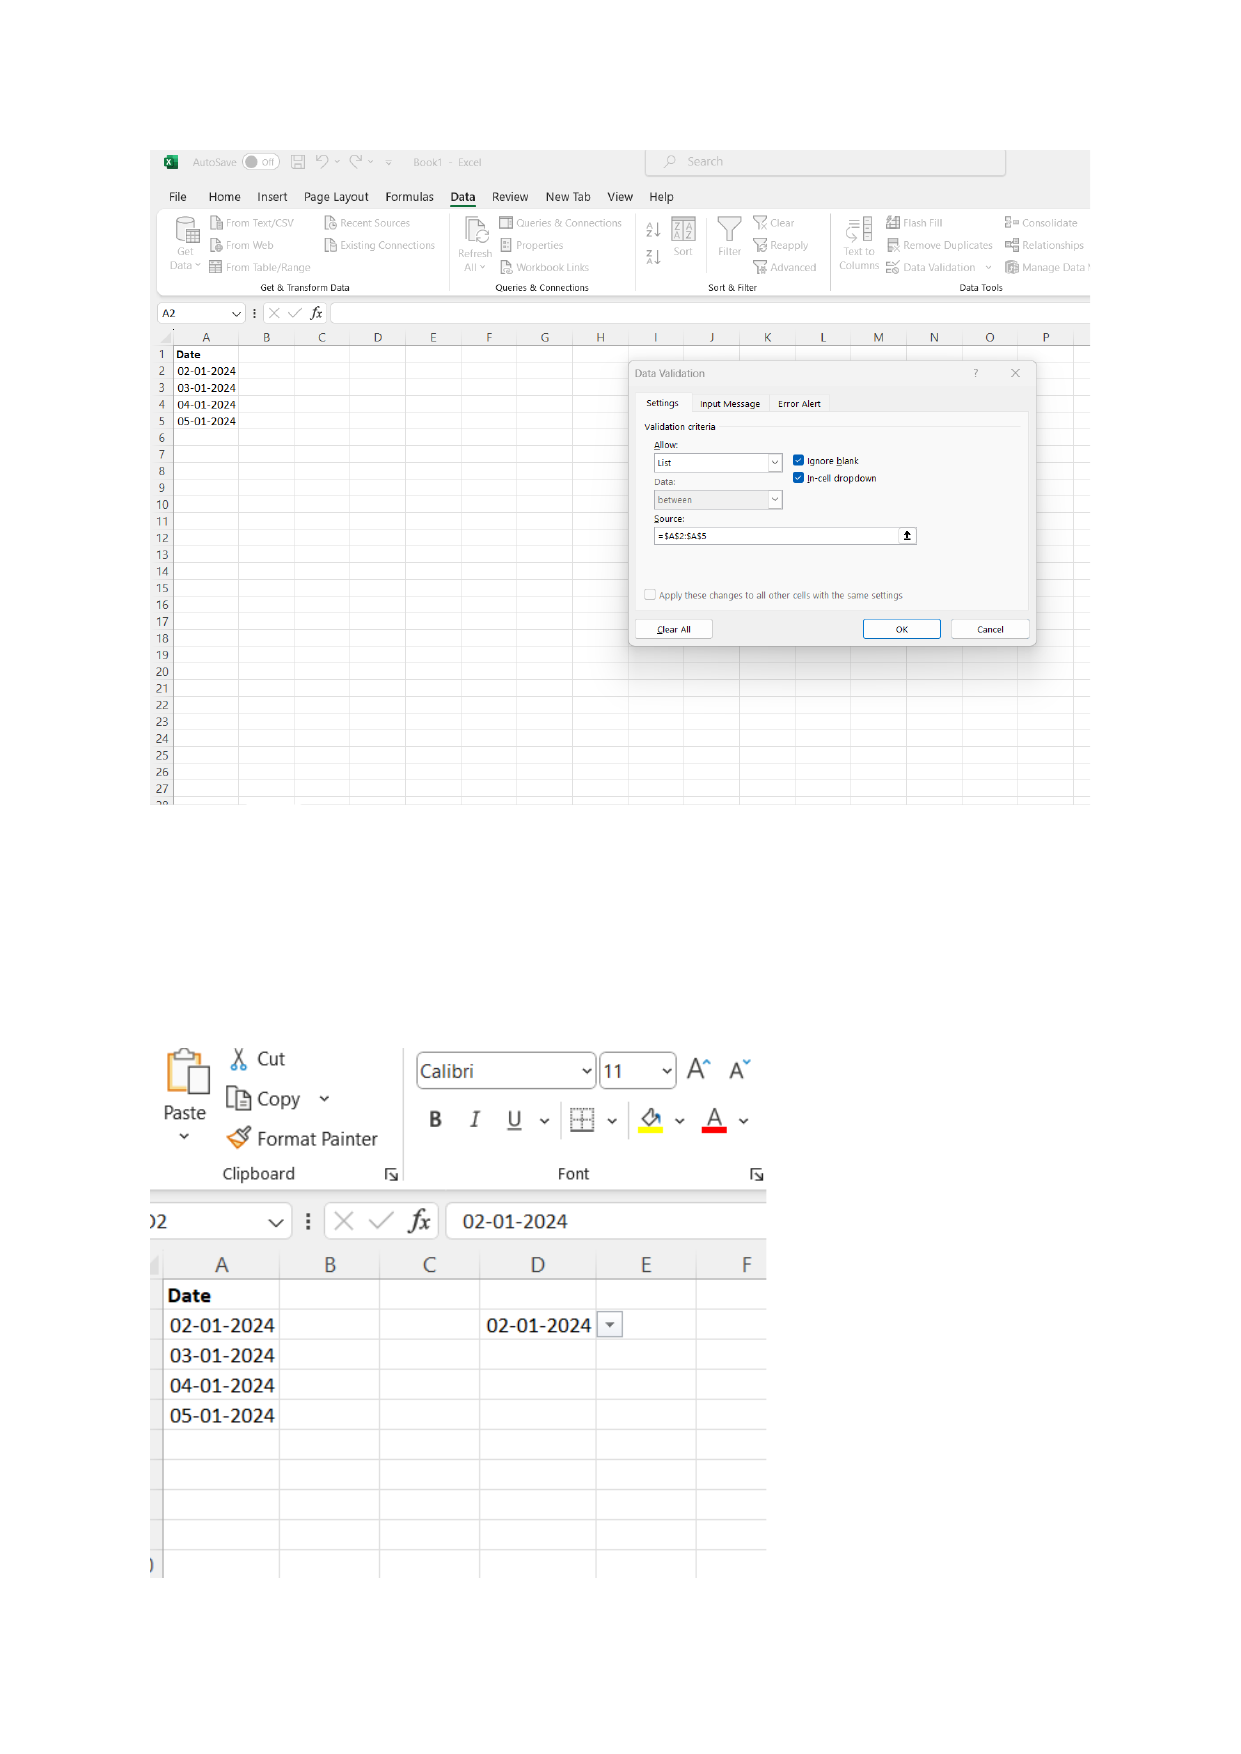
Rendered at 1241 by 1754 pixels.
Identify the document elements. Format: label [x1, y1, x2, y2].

picture [150, 150, 1091, 805]
picture [150, 1048, 767, 1578]
